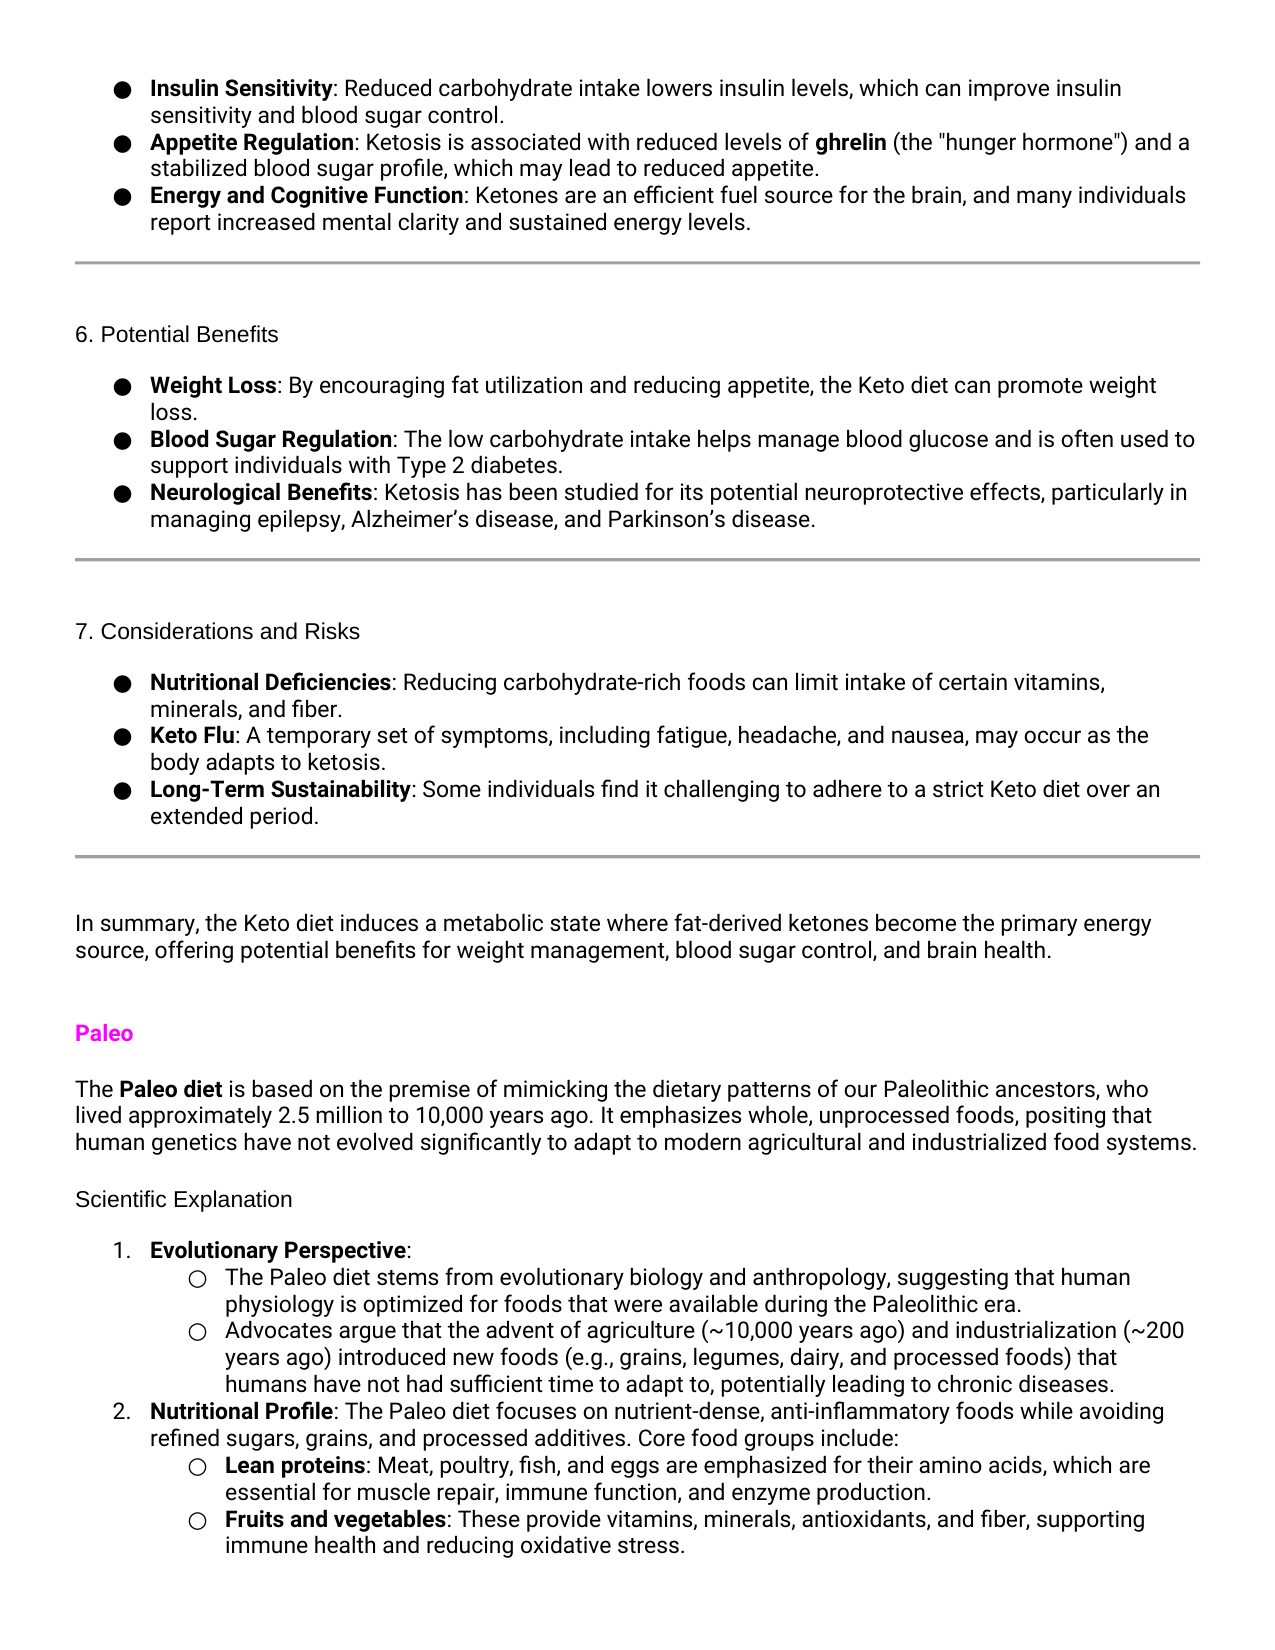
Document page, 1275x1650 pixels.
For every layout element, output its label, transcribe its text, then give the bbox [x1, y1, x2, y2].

list Nutritional Deficiencies: Reducing carbohydrate-rich foods can limit intake of certain vitamins, minerals, and fiber. [112, 669, 1200, 723]
text Paleo [75, 1020, 1200, 1047]
text In summary, the Keto diet induces a metabolic state where fat-derived ketones become the primary energy source, offering potential benefits for weight management, blood sugar control, and brain health. [75, 910, 1200, 964]
list Lean proteins: Meat, poultry, fish, and eggs are emphasized for their amino acids, which are essential for muscle repair, immune function, and enzyme production. [187, 1452, 1200, 1506]
list Advocates argue that the advent of agriculture (~10,000 years ago) and industrialization (~200 years ago) introduced new foods (e.g., grains, legumes, dairy, and processed foods) that humans have not had sufficient time to adapt to, potentially leading to chronic diseases. [187, 1318, 1200, 1398]
list Neurological Benefits: Ketosis has been studied for its potential neuroprotective effects, particularly in managing epilepsy, Alzheimer’s disease, and Parkinson’s disease. [112, 479, 1200, 533]
list Evolutionary Perspective: [112, 1237, 1200, 1264]
text 7. Considerations and Risks [75, 618, 1200, 644]
list Keto Flu: A temporary set of symptoms, including fatigue, headache, and nausea, may occur as the body adapts to ketosis. [112, 723, 1200, 776]
text 6. Potential Benefits [75, 321, 1200, 347]
list The Paleo diet stems from evolutionary biology and anthropology, suggesting that human physiology is optimized for foods that were available during the Paleolithic era. [187, 1264, 1200, 1318]
list Blood Sugar Regulation: The low carbohydrate intake helps manage blood glucose and is often used to support individuals with Type 2 diabetes. [112, 426, 1200, 479]
text The Paleo diet is based on the premise of mimicking the dietary patterns of our Paleolithic ancestors, who lived approximately 2.5 million to 10,000 years ago. It emphasizes whole, unprocessed foods, positing that human genetics have not evolved significantly to adapt to modern agricultural and industrialized food systems. [75, 1076, 1200, 1156]
list Long-Term Sustainability: Some individuals find it challenging to adhere to a strict Keto diet over an extended period. [112, 776, 1200, 830]
list Nutritional Profile: The Paleo diet focuses on nutrient-dense, anti-inflammatory foods while avoiding refined sugars, grains, and processed additives. Core food groups include: [112, 1398, 1200, 1452]
text Scientific Explanation [75, 1186, 1200, 1212]
list Weight Loss: By encouraging fat utilization and reducing appetite, the Keto diet can promote weight loss. [112, 372, 1200, 426]
list Insulin Sensitivity: Reduced carbohydrate intake lowers insulin levels, which can improve insulin sensitivity and blood sugar control. [112, 75, 1200, 129]
list Energy and Cognitive Function: Ketones are an efficient fuel source for the brain, and many individuals report increased mental clarity and sustained energy levels. [112, 182, 1200, 236]
list Appetite Regulation: Ketosis is associated with reduced levels of ghrelin (the "hunger hormone") and a stabilized blood sugar profile, which may lead to reduced appetite. [112, 129, 1200, 182]
list Fruits and vegetables: These provide vitamins, minerals, antioxidants, and fiber, supporting immune health and reducing oxidative stress. [187, 1506, 1200, 1559]
